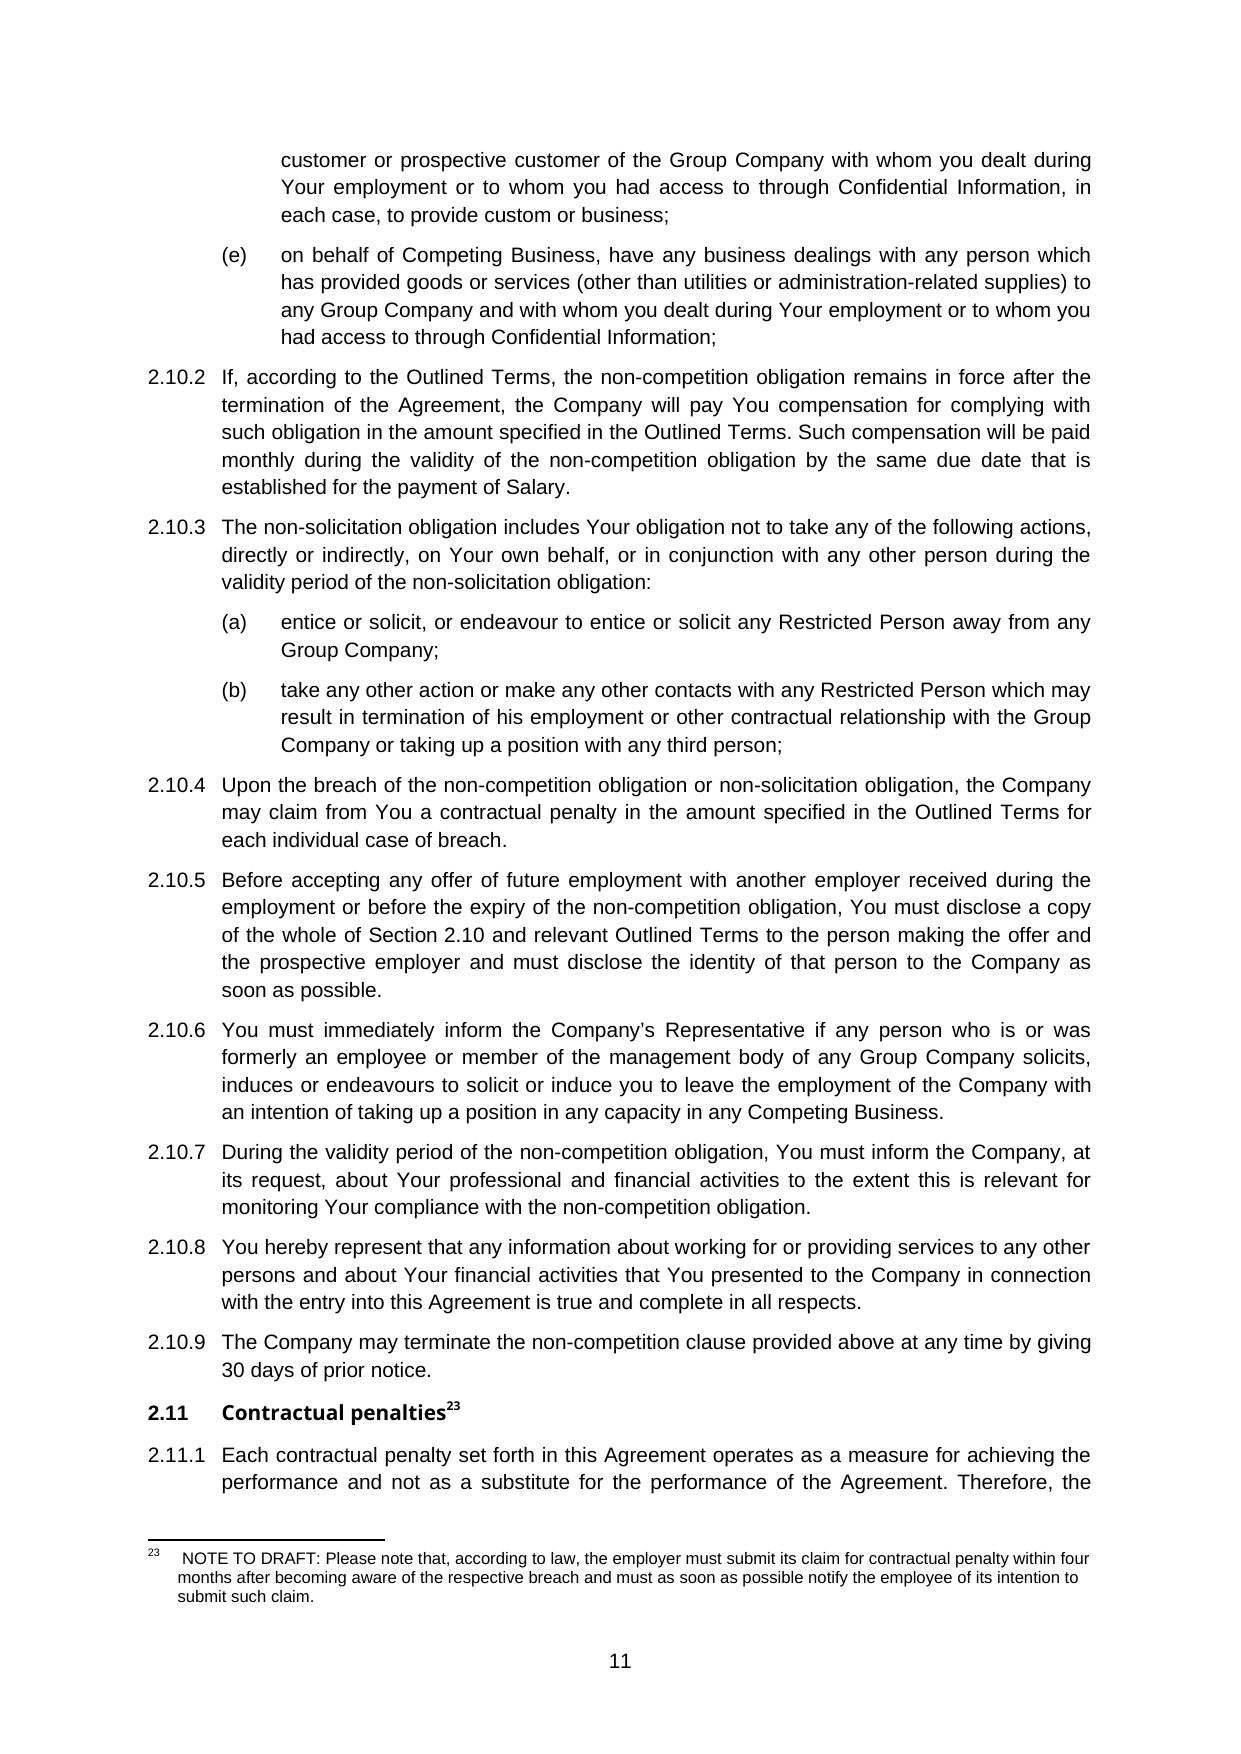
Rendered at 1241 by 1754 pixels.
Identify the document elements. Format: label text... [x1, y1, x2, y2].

list You must immediately inform the Company’s Representative if any person who is or was formerly an employee or member of the management body of any Group Company solicits, induces or endeavours to solicit or induce you to leave the employment of the Company with an intention of taking up a position in any capacity in any Competing Business. [148, 1018, 1093, 1124]
list If, according to the Outlined Terms, the non-competition obligation remains in force after the termination of the Agreement, the Company will pay You compensation for complying with such obligation in the amount specified in the Outlined Terms. Such compensation will be paid monthly during the validity of the non-competition obligation by the same due date that is established for the payment of Salary. [148, 365, 1093, 499]
subtitle Contractual penalties [148, 1398, 1093, 1426]
list entice or solicit, or endeavour to entice or solicit any Restricted Person away from any Group Company; [221, 610, 1093, 662]
list Before accepting any offer of future employment with another employer received during the employment or before the expiry of the non-competition obligation, You must disclose a copy of the whole of Section 2.10 and relevant Outlined Terms to the person making the offer and the prospective employer and must disclose the identity of that person to the Company as soon as possible. [148, 868, 1093, 1002]
list You hereby represent that any information about working for or providing services to any other persons and about Your financial activities that You presented to the Company in connection with the entry into this Agreement is true and complete in all respects. [148, 1235, 1093, 1314]
list on behalf of Competing Business, have any business dealings with any person which has provided goods or services (other than utilities or administration-related supplies) to any Group Company and with whom you dealt during Your employment or to whom you had access to through Confidential Information; [221, 243, 1093, 349]
list The non-solicitation obligation includes Your obligation not to take any of the following actions, directly or indirectly, on Your own behalf, or in conjunction with any other person during the validity period of the non-solicitation obligation: [148, 515, 1093, 594]
list take any other action or make any other contacts with any Restricted Person which may result in termination of his employment or other contractual relationship with the Group Company or taking up a position with any third person; [221, 678, 1093, 757]
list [148, 1443, 1093, 1494]
list Upon the breach of the non-competition obligation or non-solicitation obligation, the Company may claim from You a contractual penalty in the amount specified in the Outlined Terms for each individual case of breach. [148, 773, 1093, 852]
list During the validity period of the non-competition obligation, You must inform the Company, at its request, about Your professional and financial activities to the extent this is relevant for monitoring Your compliance with the non-competition obligation. [148, 1140, 1093, 1219]
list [221, 148, 1093, 227]
list The Company may terminate the non-competition clause provided above at any time by giving 30 days of prior notice. [148, 1330, 1093, 1382]
